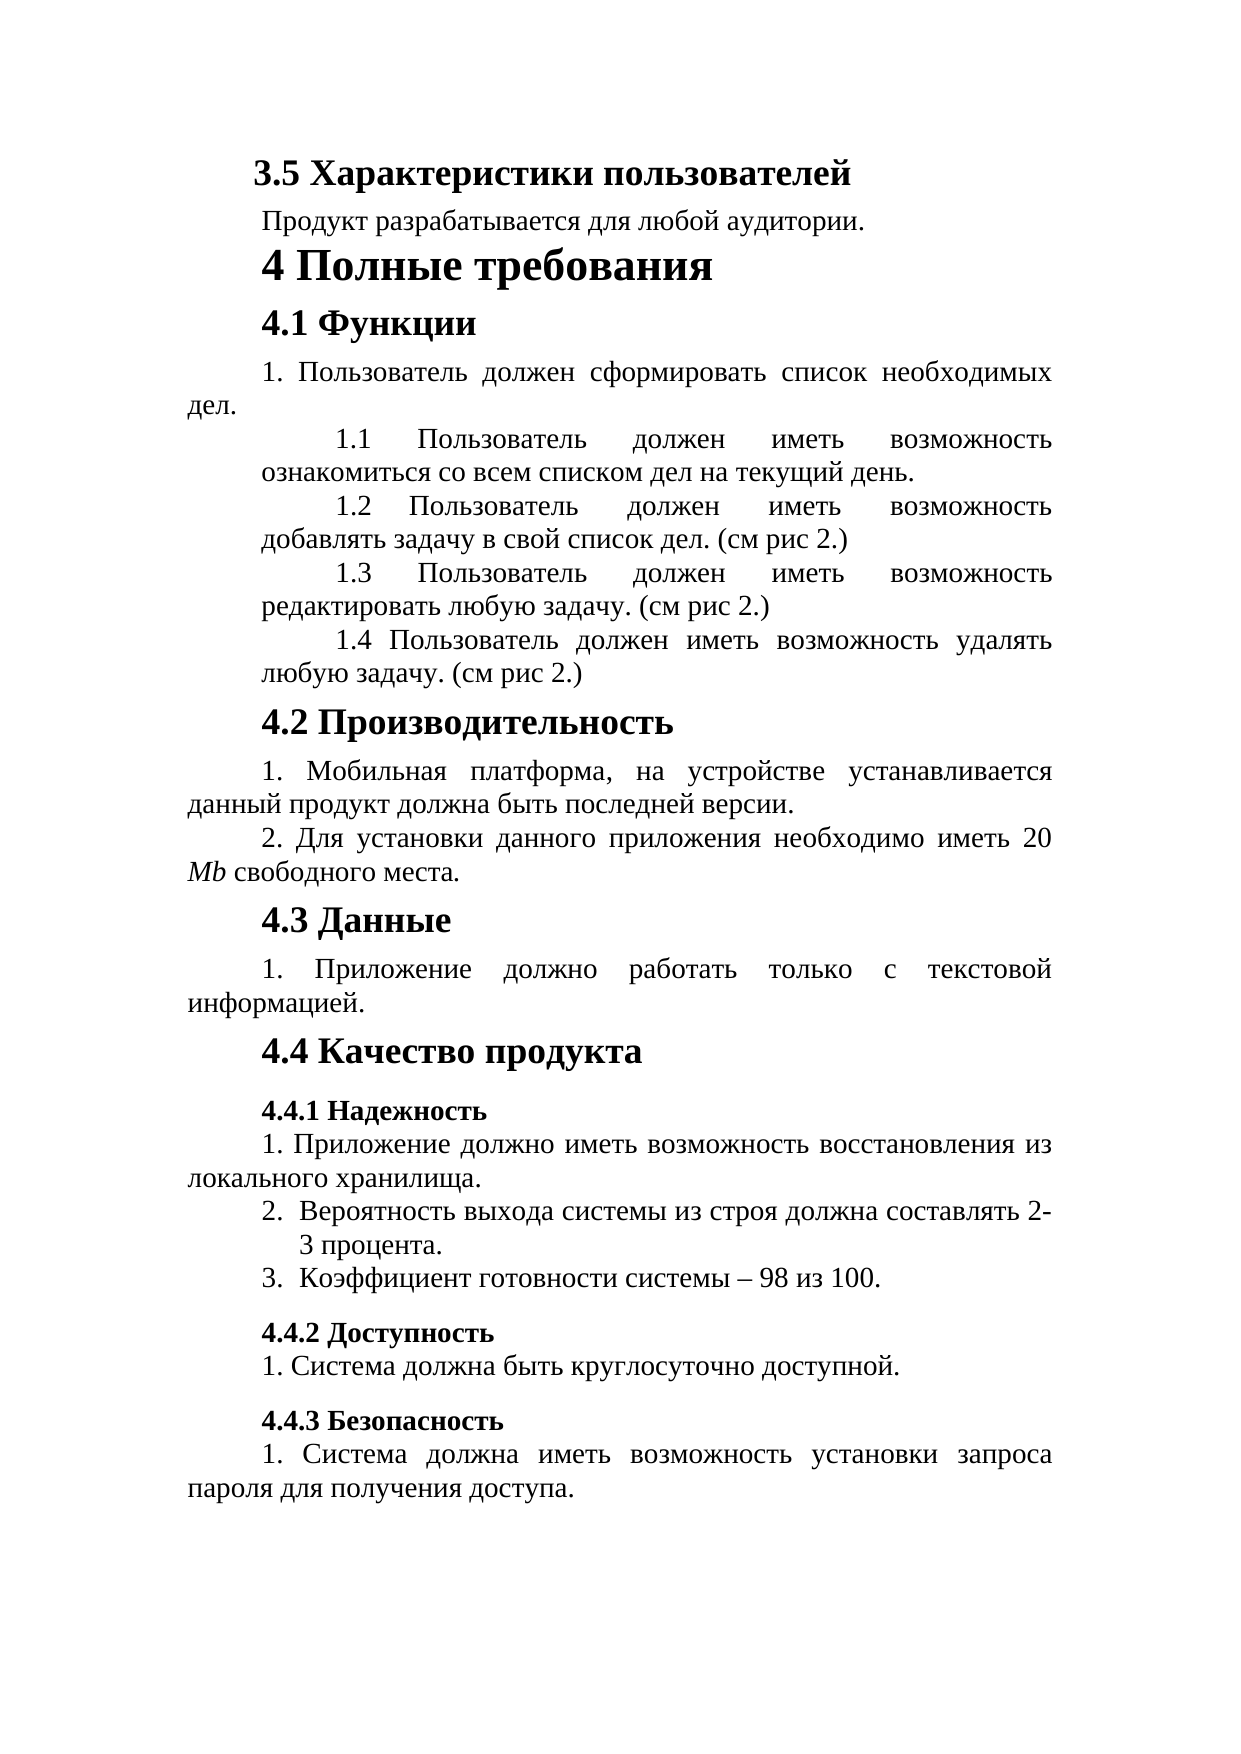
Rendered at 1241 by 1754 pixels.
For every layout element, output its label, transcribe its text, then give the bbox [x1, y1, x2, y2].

list Коэффициент готовности системы – 98 из 100. [261, 1260, 1053, 1294]
text 1.2 Пользователь должен иметь возможность добавлять задачу в свой список дел. (см рис 2.) [261, 488, 1053, 555]
subtitle 4.4 Качество продукта [187, 1029, 1053, 1072]
text 1. Приложение должно работать только с текстовой информацией. [187, 951, 1053, 1018]
text 1. Приложение должно иметь возможность восстановления из локального хранилища. [187, 1126, 1053, 1193]
subtitle 3.5 Характеристики пользователей [187, 150, 1053, 193]
text 1. Система должна иметь возможность установки запроса пароля для получения доступа. [187, 1436, 1053, 1503]
text Продукт разрабатывается для любой аудитории. [187, 203, 1053, 237]
text 1.1 Пользователь должен иметь возможность ознакомиться со всем списком дел на текущий день. [261, 421, 1053, 488]
text 1. Мобильная платформа, на устройстве устанавливается данный продукт должна быть последней версии. [187, 753, 1053, 820]
text 1.3 Пользователь должен иметь возможность редактировать любую задачу. (см рис 2.) [261, 555, 1053, 622]
subtitle 4.4.2 Доступность [187, 1315, 1053, 1348]
subtitle 4.2 Производительность [187, 699, 1053, 743]
subtitle 4.4.1 Надежность [187, 1093, 1053, 1126]
text 1. Система должна быть круглосуточно доступной. [187, 1348, 1053, 1382]
text 1. Пользователь должен сформировать список необходимых дел. [187, 354, 1053, 421]
text 1.4 Пользователь должен иметь возможность удалять любую задачу. (см рис 2.) [261, 622, 1053, 689]
text 2. Для установки данного приложения необходимо иметь 20 Mb свободного места. [187, 820, 1053, 887]
subtitle 4.3 Данные [187, 898, 1053, 941]
list Вероятность выхода системы из строя должна составлять 2-3 процента. [261, 1193, 1053, 1260]
subtitle 4.4.3 Безопасность [187, 1403, 1053, 1436]
subtitle 4.1 Функции [187, 300, 1053, 343]
subtitle 4 Полные требования [187, 237, 1053, 290]
